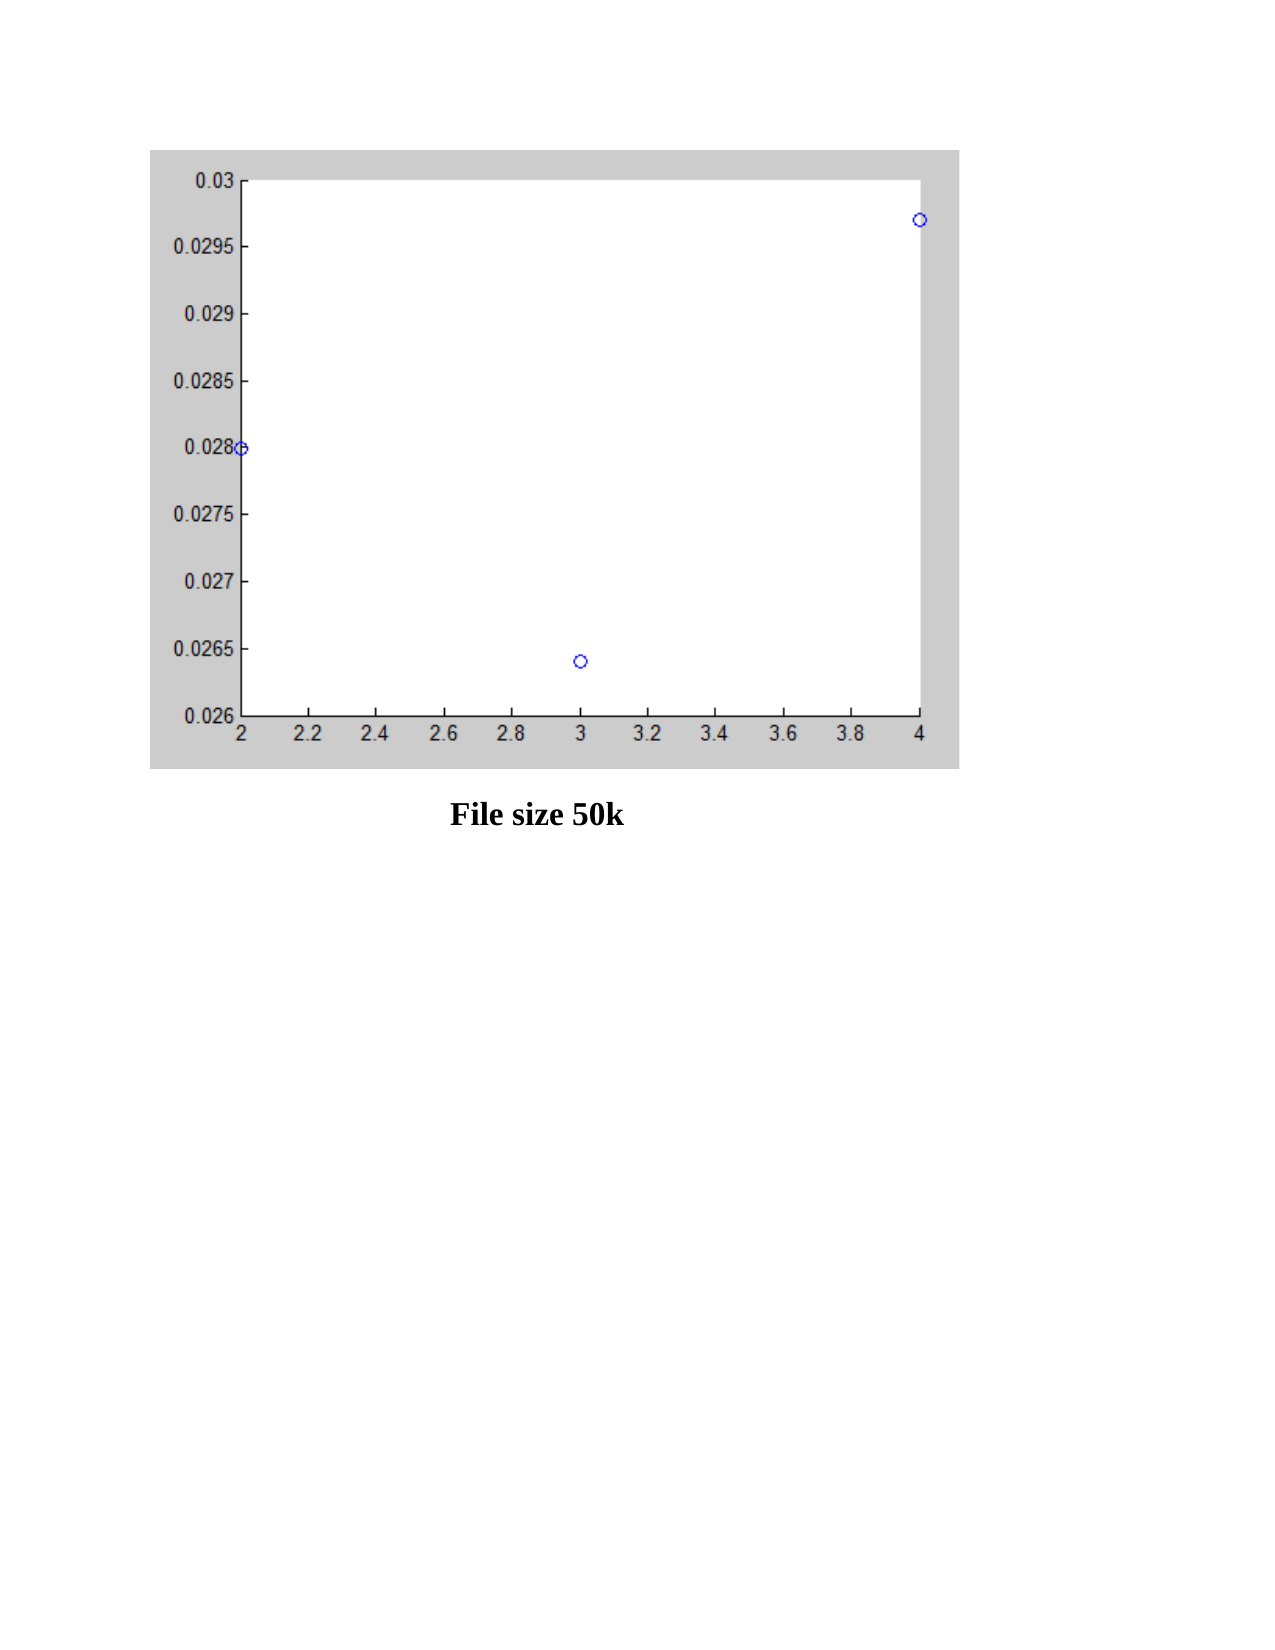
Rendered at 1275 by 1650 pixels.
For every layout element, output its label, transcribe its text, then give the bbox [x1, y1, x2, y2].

picture [150, 150, 960, 769]
text File size 50k [375, 794, 1125, 832]
